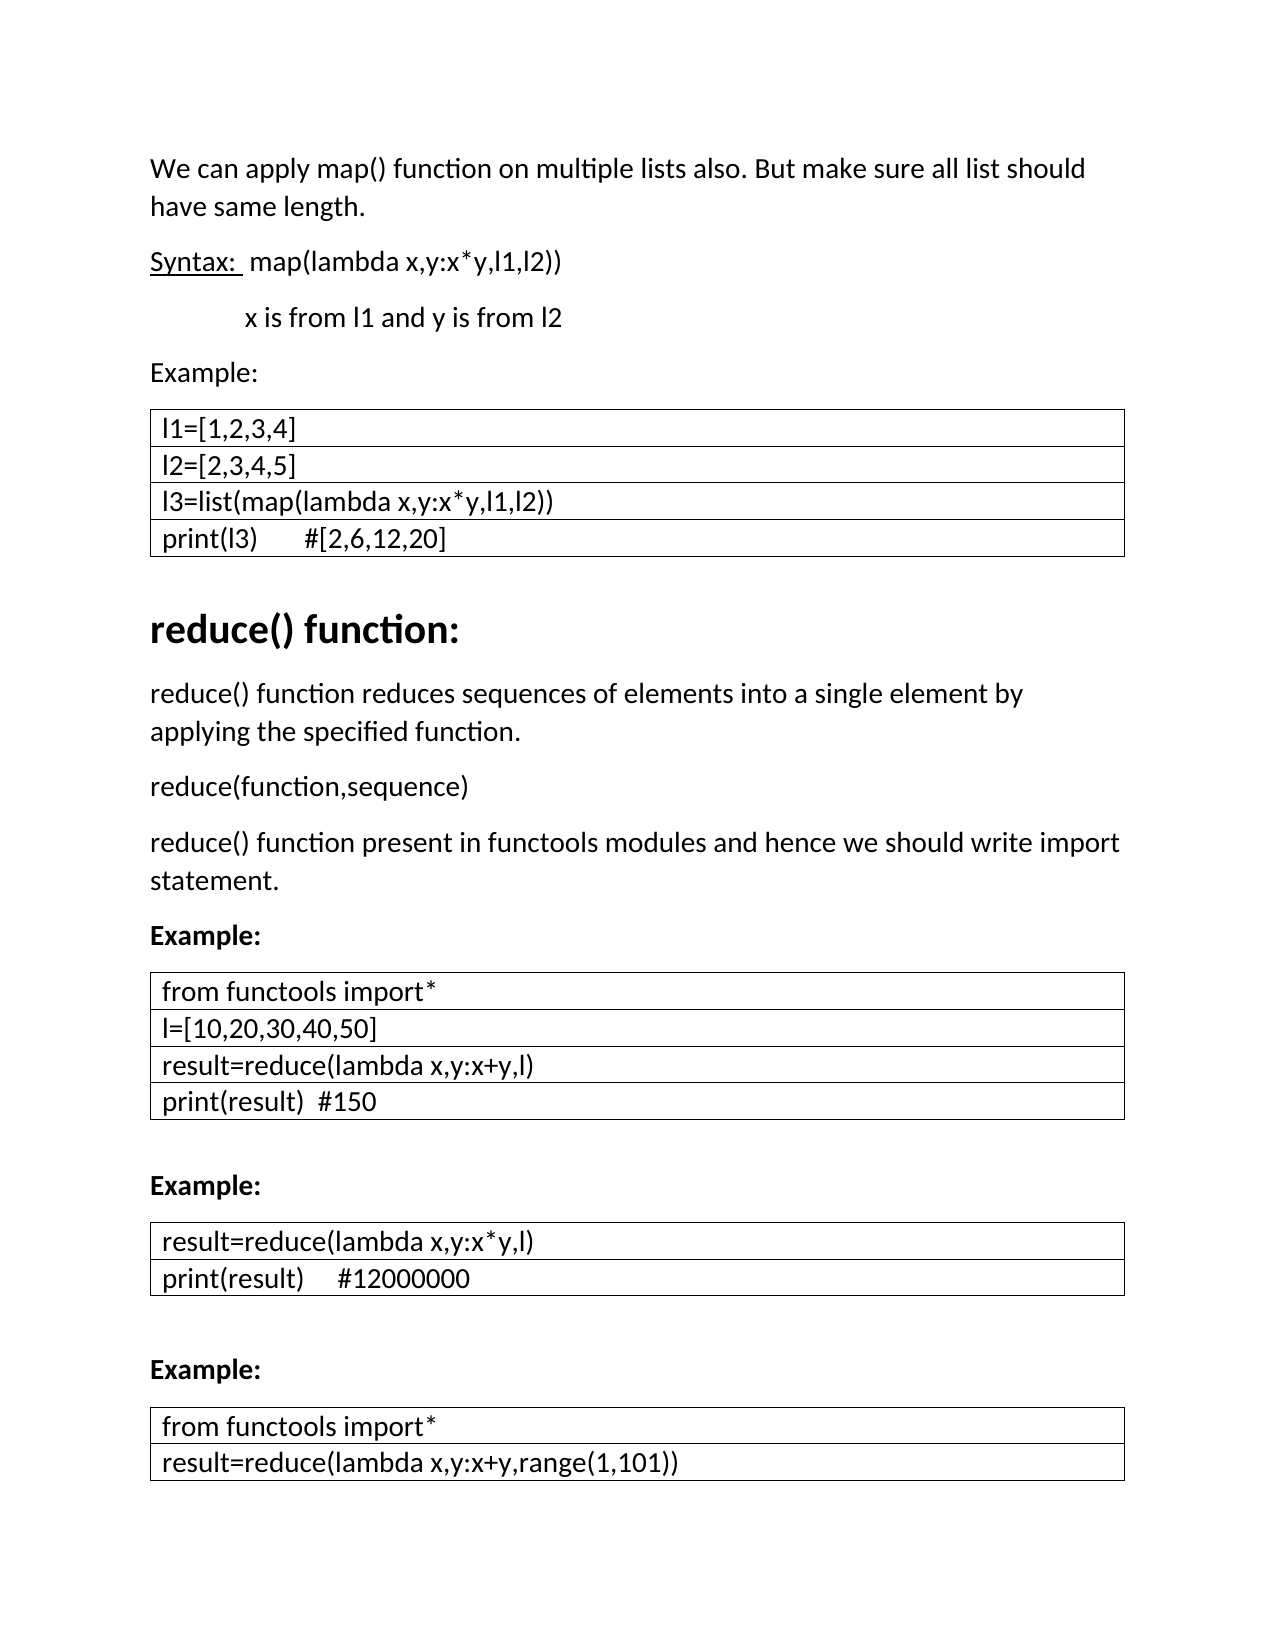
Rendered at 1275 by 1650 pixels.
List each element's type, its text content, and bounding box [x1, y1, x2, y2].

table_cell result=reduce(lambda x,y:x+y,range(1,101)) [151, 1444, 1124, 1480]
table_header from functools import* [151, 1408, 1124, 1443]
table_cell l2=[2,3,4,5] [151, 447, 1124, 482]
table_header result=reduce(lambda x,y:x*y,l) [151, 1223, 1124, 1259]
table_header from functools import* [151, 973, 1124, 1009]
table_cell print(l3) #[2,6,12,20] [151, 520, 1124, 556]
table_cell print(result) #12000000 [151, 1260, 1124, 1295]
text Example: [150, 917, 1125, 953]
text Example: [150, 354, 1125, 389]
text reduce() function reduces sequences of elements into a single element by applying the specified function. [150, 675, 1125, 749]
text Example: [150, 1351, 1125, 1387]
text reduce() function present in functools modules and hence we should write import statement. [150, 824, 1125, 898]
table_cell l=[10,20,30,40,50] [151, 1010, 1124, 1046]
table_header l1=[1,2,3,4] [151, 410, 1124, 446]
text We can apply map() function on multiple lists also. But make sure all list should have same length. [150, 150, 1125, 224]
table_cell result=reduce(lambda x,y:x+y,l) [151, 1047, 1124, 1082]
text reduce(function,sequence) [150, 768, 1125, 804]
text x is from l1 and y is from l2 [150, 299, 1125, 334]
text Syntax: map(lambda x,y:x*y,l1,l2)) [150, 243, 1125, 279]
table_cell print(result) #150 [151, 1083, 1124, 1119]
text reduce() function: [150, 603, 1125, 654]
text Example: [150, 1167, 1125, 1202]
table_cell l3=list(map(lambda x,y:x*y,l1,l2)) [151, 483, 1124, 519]
